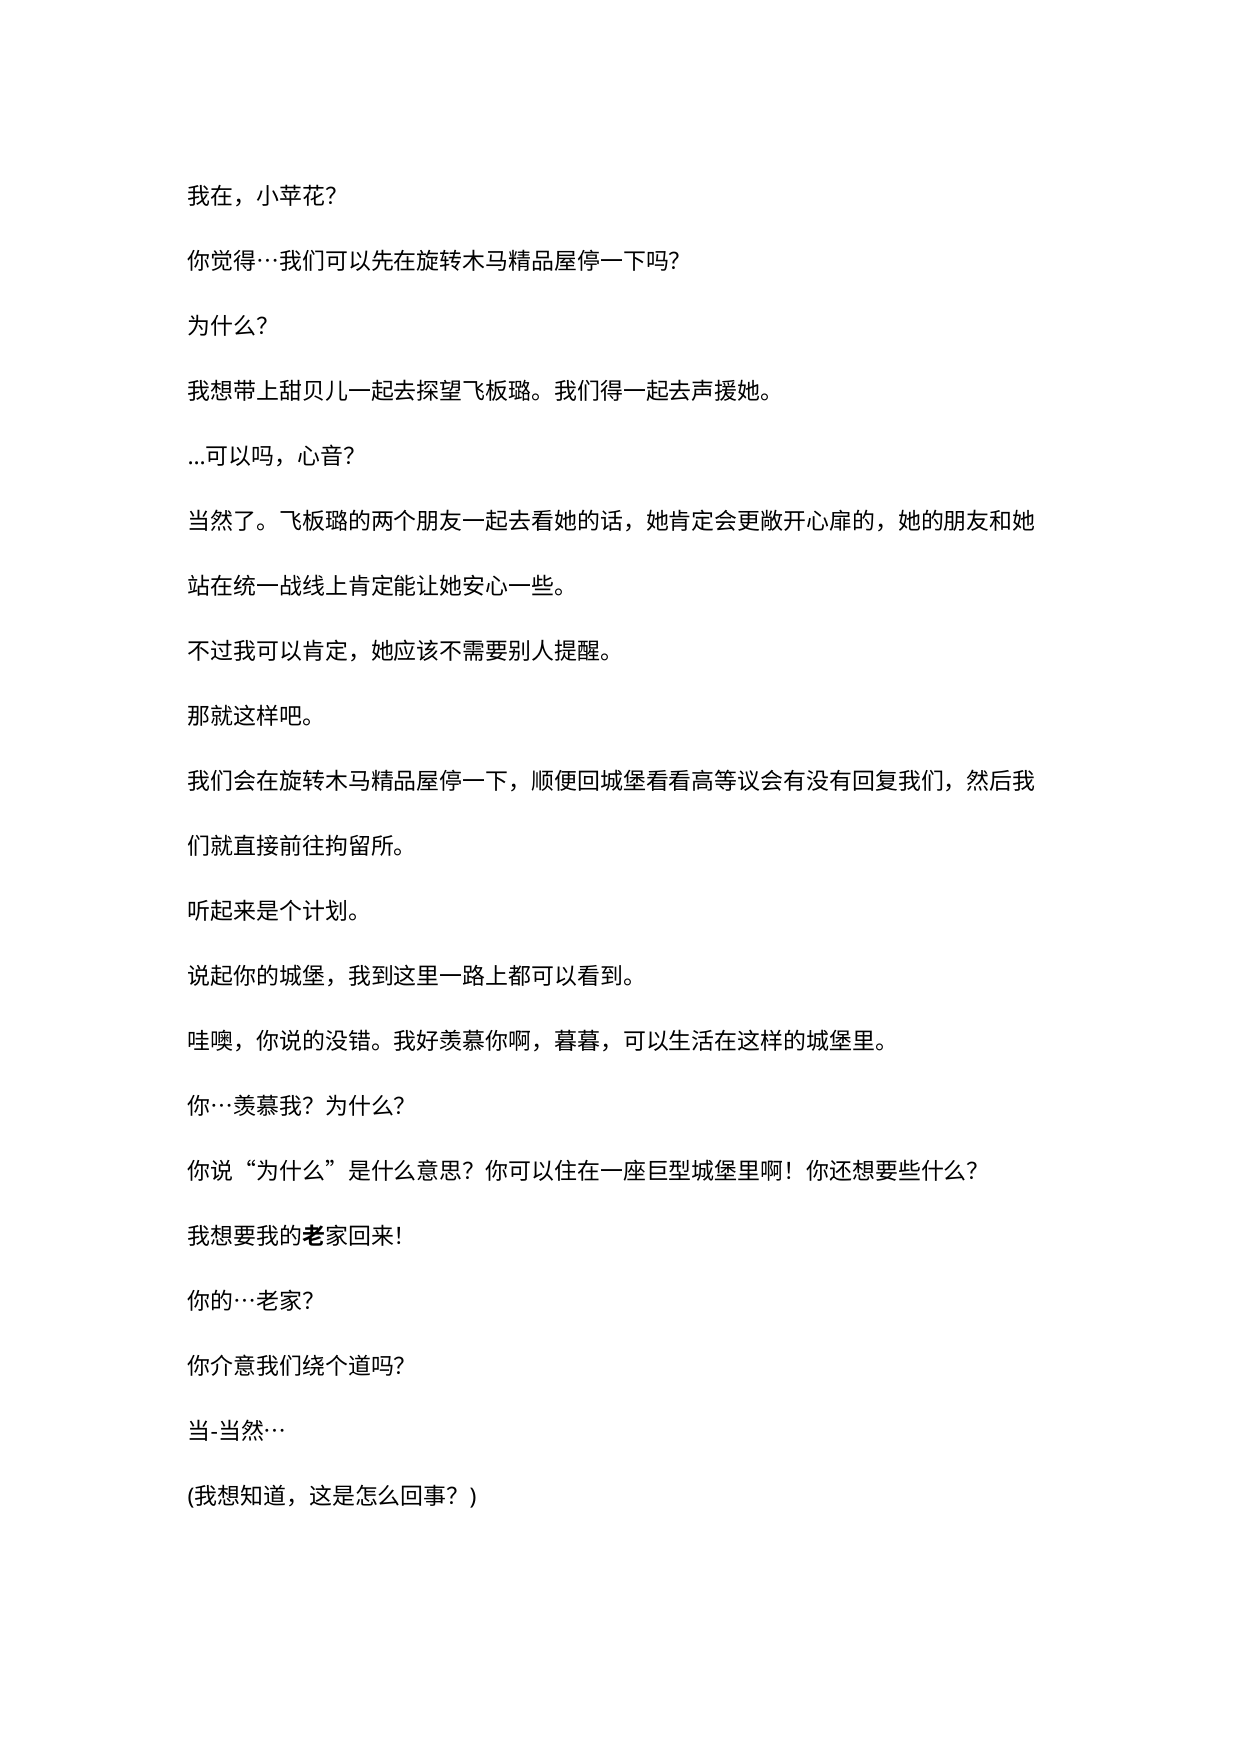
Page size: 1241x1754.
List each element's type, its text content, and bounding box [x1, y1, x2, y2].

text 为什么？ [187, 292, 1053, 357]
text 说起你的城堡，我到这里一路上都可以看到。 [187, 942, 1053, 1007]
text 你觉得…我们可以先在旋转木马精品屋停一下吗？ [187, 227, 1053, 292]
text 不过我可以肯定，她应该不需要别人提醒。 [187, 617, 1053, 682]
text 你的…老家？ [187, 1267, 1053, 1332]
text 那就这样吧。 [187, 682, 1053, 747]
text 听起来是个计划。 [187, 877, 1053, 942]
text 哇噢，你说的没错。我好羡慕你啊，暮暮，可以生活在这样的城堡里。 [187, 1007, 1053, 1072]
text 当然了。飞板璐的两个朋友一起去看她的话，她肯定会更敞开心扉的，她的朋友和她站在统一战线上肯定能让她安心一些。 [187, 487, 1053, 617]
text 你…羡慕我？为什么？ [187, 1072, 1053, 1137]
text 我想带上甜贝儿一起去探望飞板璐。我们得一起去声援她。 [187, 357, 1053, 422]
text …可以吗，心音？ [187, 422, 1053, 487]
text 我想要我的老家回来！ [187, 1202, 1053, 1267]
text 我们会在旋转木马精品屋停一下，顺便回城堡看看高等议会有没有回复我们，然后我们就直接前往拘留所。 [187, 747, 1053, 877]
text (我想知道，这是怎么回事？) [187, 1462, 1053, 1527]
text 我在，小苹花？ [187, 162, 1053, 227]
text 你介意我们绕个道吗？ [187, 1332, 1053, 1397]
text 当-当然… [187, 1397, 1053, 1462]
text 你说“为什么”是什么意思？你可以住在一座巨型城堡里啊！你还想要些什么？ [187, 1137, 1053, 1202]
